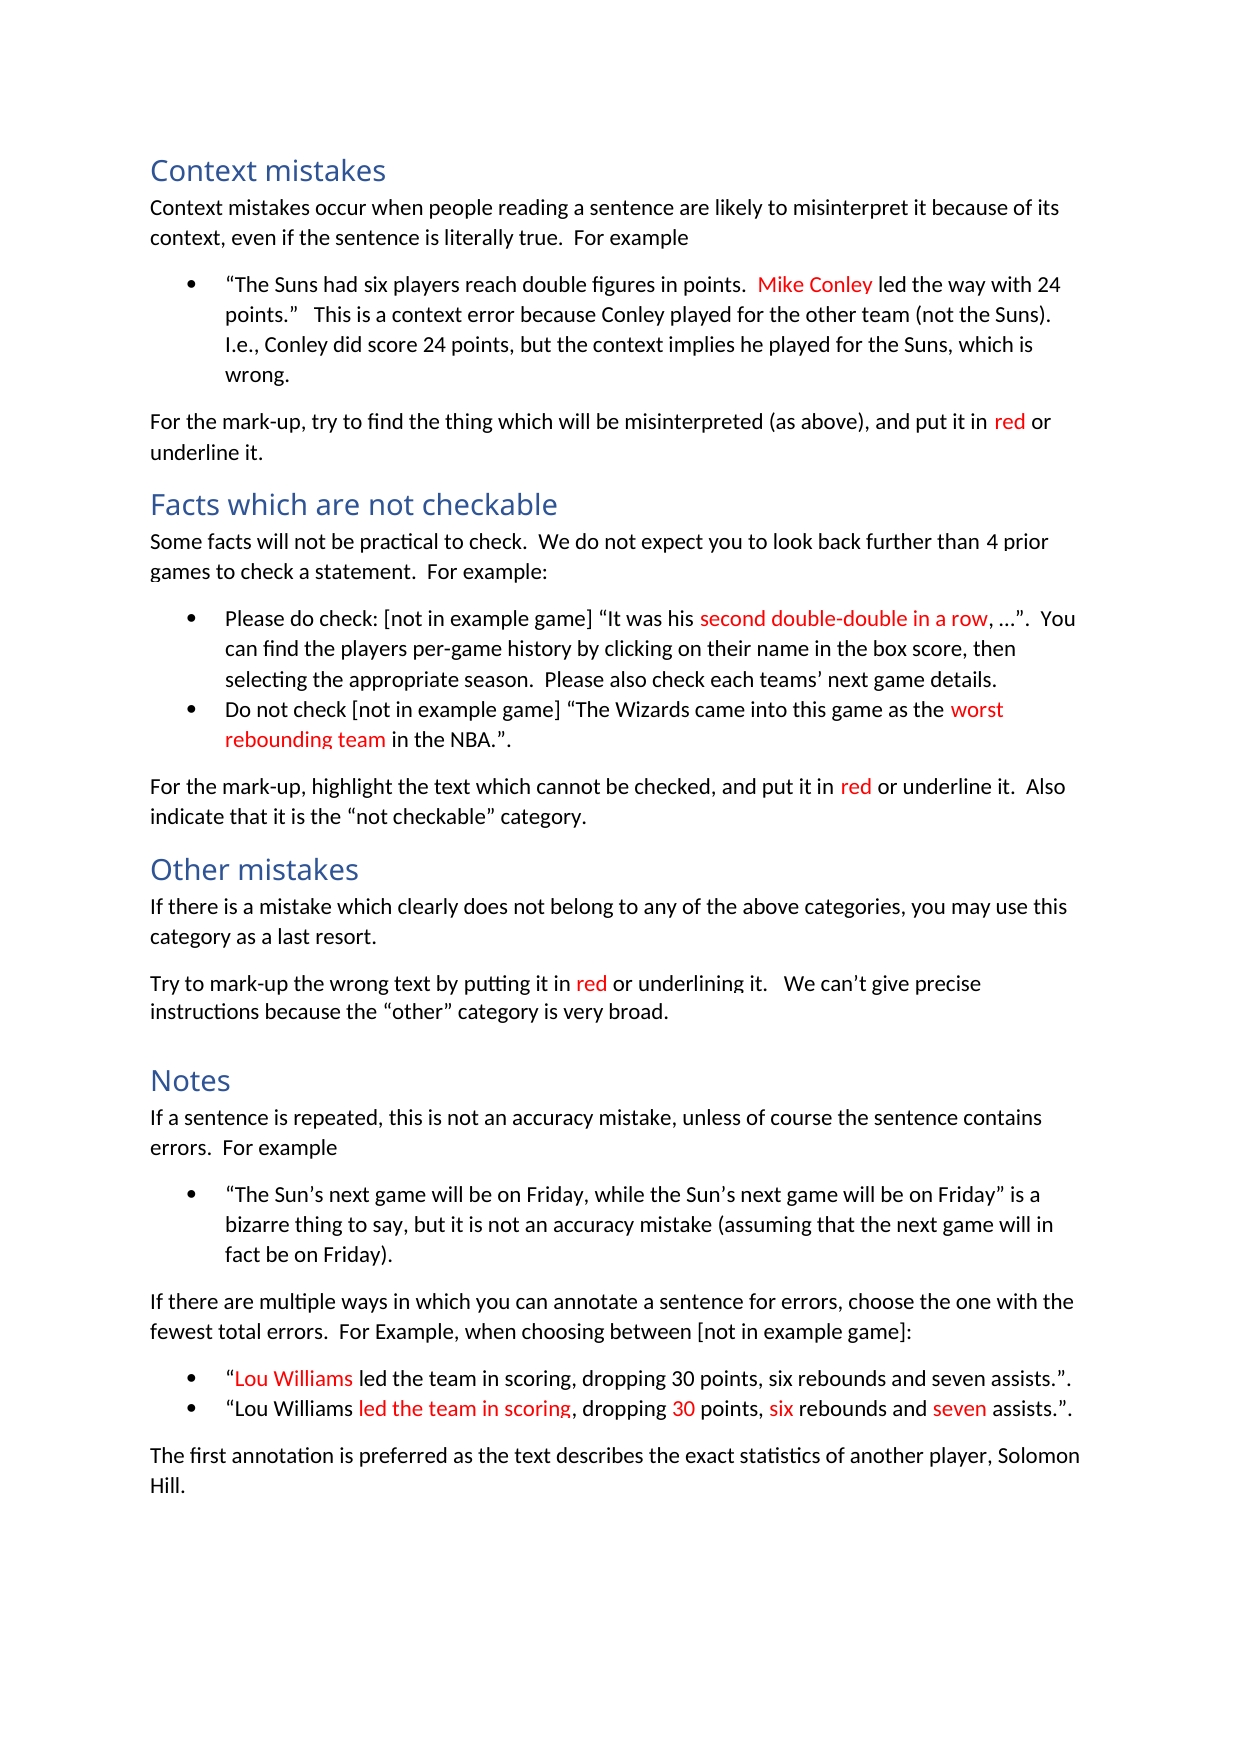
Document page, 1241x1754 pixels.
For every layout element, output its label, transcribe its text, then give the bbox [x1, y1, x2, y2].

text Context mistakes occur when people reading a sentence are likely to misinterpret it because of its context, even if the sentence is literally true. For example [150, 193, 1090, 251]
list “The Sun’s next game will be on Friday, while the Sun’s next game will be on Friday” is a bizarre thing to say, but it is not an accuracy mistake (assuming that the next game will in fact be on Friday). [187, 1180, 1090, 1268]
text For the mark-up, try to find the thing which will be misinterpreted (as above), and put it in red or underline it. [150, 407, 1090, 466]
subtitle Facts which are not checkable [150, 484, 1090, 524]
text For the mark-up, highlight the text which cannot be checked, and put it in red or underline it. Also indicate that it is the “not checkable” category. [150, 772, 1090, 830]
list “Lou Williams led the team in scoring, dropping 30 points, six rebounds and seven assists.”. [187, 1394, 1090, 1422]
subtitle Context mistakes [150, 150, 1090, 190]
subtitle Notes [150, 1060, 1090, 1099]
list “The Suns had six players reach double figures in points. Mike Conley led the way with 24 points.” This is a context error because Conley played for the other team (not the Suns). I.e., Conley did score 24 points, but the context implies he played for the Suns, which is wrong. [187, 270, 1090, 388]
subtitle Other mistakes [150, 849, 1090, 889]
list Do not check [not in example game] “The Wizards came into this game as the worst rebounding team in the NBA.”. [187, 695, 1090, 753]
text Try to mark-up the wrong text by putting it in red or underlining it. We can’t give precise instructions because the “other” category is very broad. [150, 969, 1090, 1025]
list Please do check: [not in example game] “It was his second double-double in a row, …”. You can find the players per-game history by clicking on their name in the box score, then selecting the appropriate season. Please also check each teams’ next game details. [187, 604, 1090, 693]
text If a sentence is repeated, this is not an accuracy mistake, unless of course the sentence contains errors. For example [150, 1103, 1090, 1161]
text The first annotation is preferred as the text describes the exact statistics of another player, Solomon Hill. [150, 1441, 1090, 1499]
text If there are multiple ways in which you can annotate a sentence for errors, choose the one with the fewest total errors. For Example, when choosing between [not in example game]: [150, 1287, 1090, 1345]
text Some facts will not be practical to check. We do not expect you to look back further than 4 prior games to check a statement. For example: [150, 527, 1090, 586]
text If there is a mistake which clearly does not belong to any of the above categories, you may use this category as a last resort. [150, 892, 1090, 950]
list “Lou Williams led the team in scoring, dropping 30 points, six rebounds and seven assists.”. [187, 1364, 1090, 1392]
